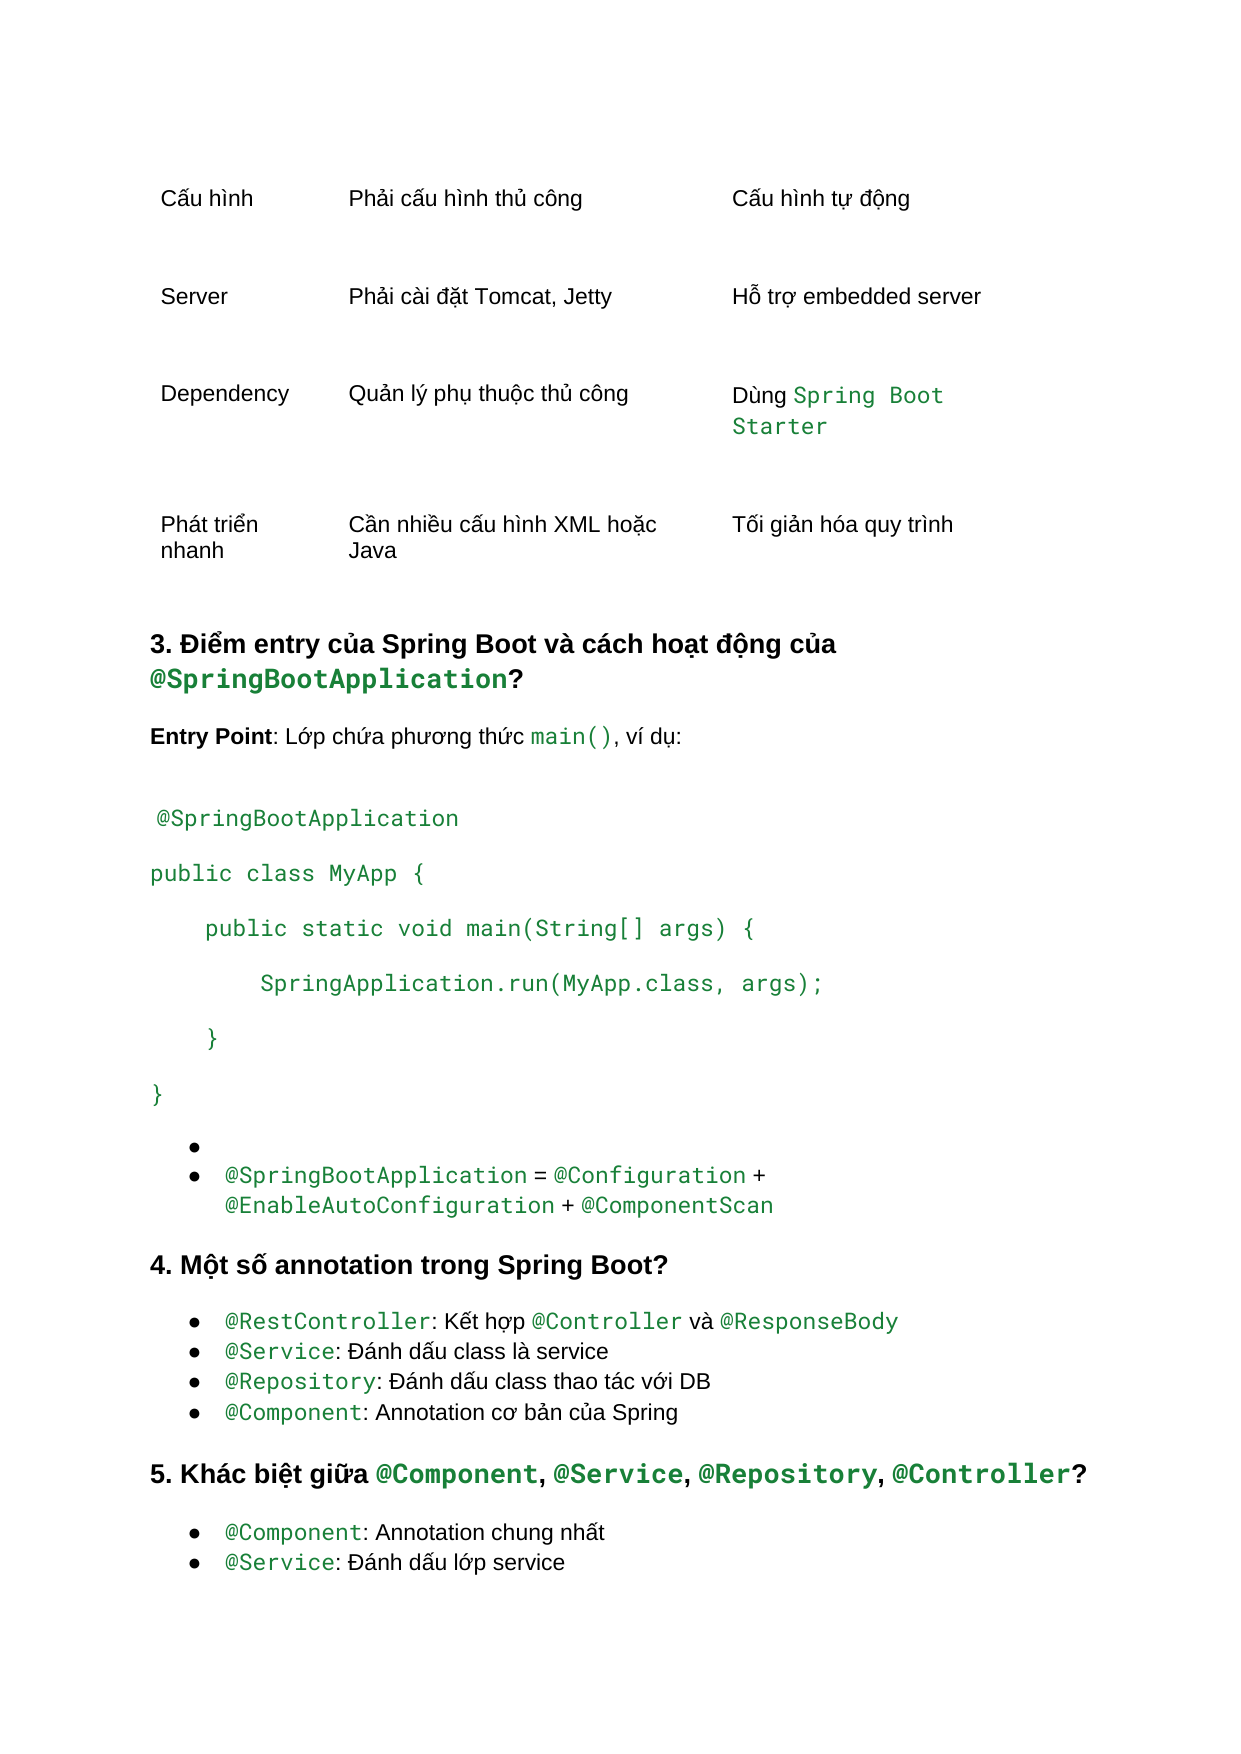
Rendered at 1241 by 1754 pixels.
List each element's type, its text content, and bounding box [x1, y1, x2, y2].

table_cell Quản lý phụ thuộc thủ công [338, 344, 721, 476]
text public class MyApp { [150, 857, 1090, 887]
list @Component: Annotation chung nhất [187, 1516, 1090, 1546]
table_cell Phải cài đặt Tomcat, Jetty [338, 247, 721, 344]
list @Component: Annotation cơ bản của Spring [187, 1396, 1090, 1426]
table_cell Dependency [150, 344, 338, 476]
subtitle 4. Một số annotation trong Spring Boot? [150, 1249, 1090, 1280]
table_cell Phải cấu hình thủ công [338, 150, 721, 247]
text Entry Point: Lớp chứa phương thức main(), ví dụ: [150, 720, 1090, 751]
table_cell Cấu hình [150, 150, 338, 247]
text } [150, 1023, 1090, 1053]
table_cell Hỗ trợ embedded server [721, 247, 1019, 344]
text } [150, 1078, 1090, 1108]
table_cell Phát triển nhanh [150, 476, 338, 599]
table_cell Cấu hình tự động [721, 150, 1019, 247]
table_cell Tối giản hóa quy trình [721, 476, 1019, 599]
list @Repository: Đánh dấu class thao tác với DB [187, 1366, 1090, 1396]
text @SpringBootApplication [150, 776, 1090, 832]
table_cell Dùng Spring Boot Starter [721, 344, 1019, 476]
list @Service: Đánh dấu lớp service [187, 1546, 1090, 1576]
text public static void main(String[] args) { [150, 912, 1090, 942]
subtitle 3. Điểm entry của Spring Boot và cách hoạt động của @SpringBootApplication? [150, 628, 1090, 695]
table_cell Cần nhiều cấu hình XML hoặc Java [338, 476, 721, 599]
list @Service: Đánh dấu class là service [187, 1336, 1090, 1366]
list @SpringBootApplication = @Configuration + @EnableAutoConfiguration + @ComponentScan [187, 1159, 1090, 1220]
list @RestController: Kết hợp @Controller và @ResponseBody [187, 1305, 1090, 1336]
table_cell Server [150, 247, 338, 344]
subtitle 5. Khác biệt giữa @Component, @Service, @Repository, @Controller? [150, 1455, 1090, 1491]
text SpringApplication.run(MyApp.class, args); [150, 967, 1090, 998]
